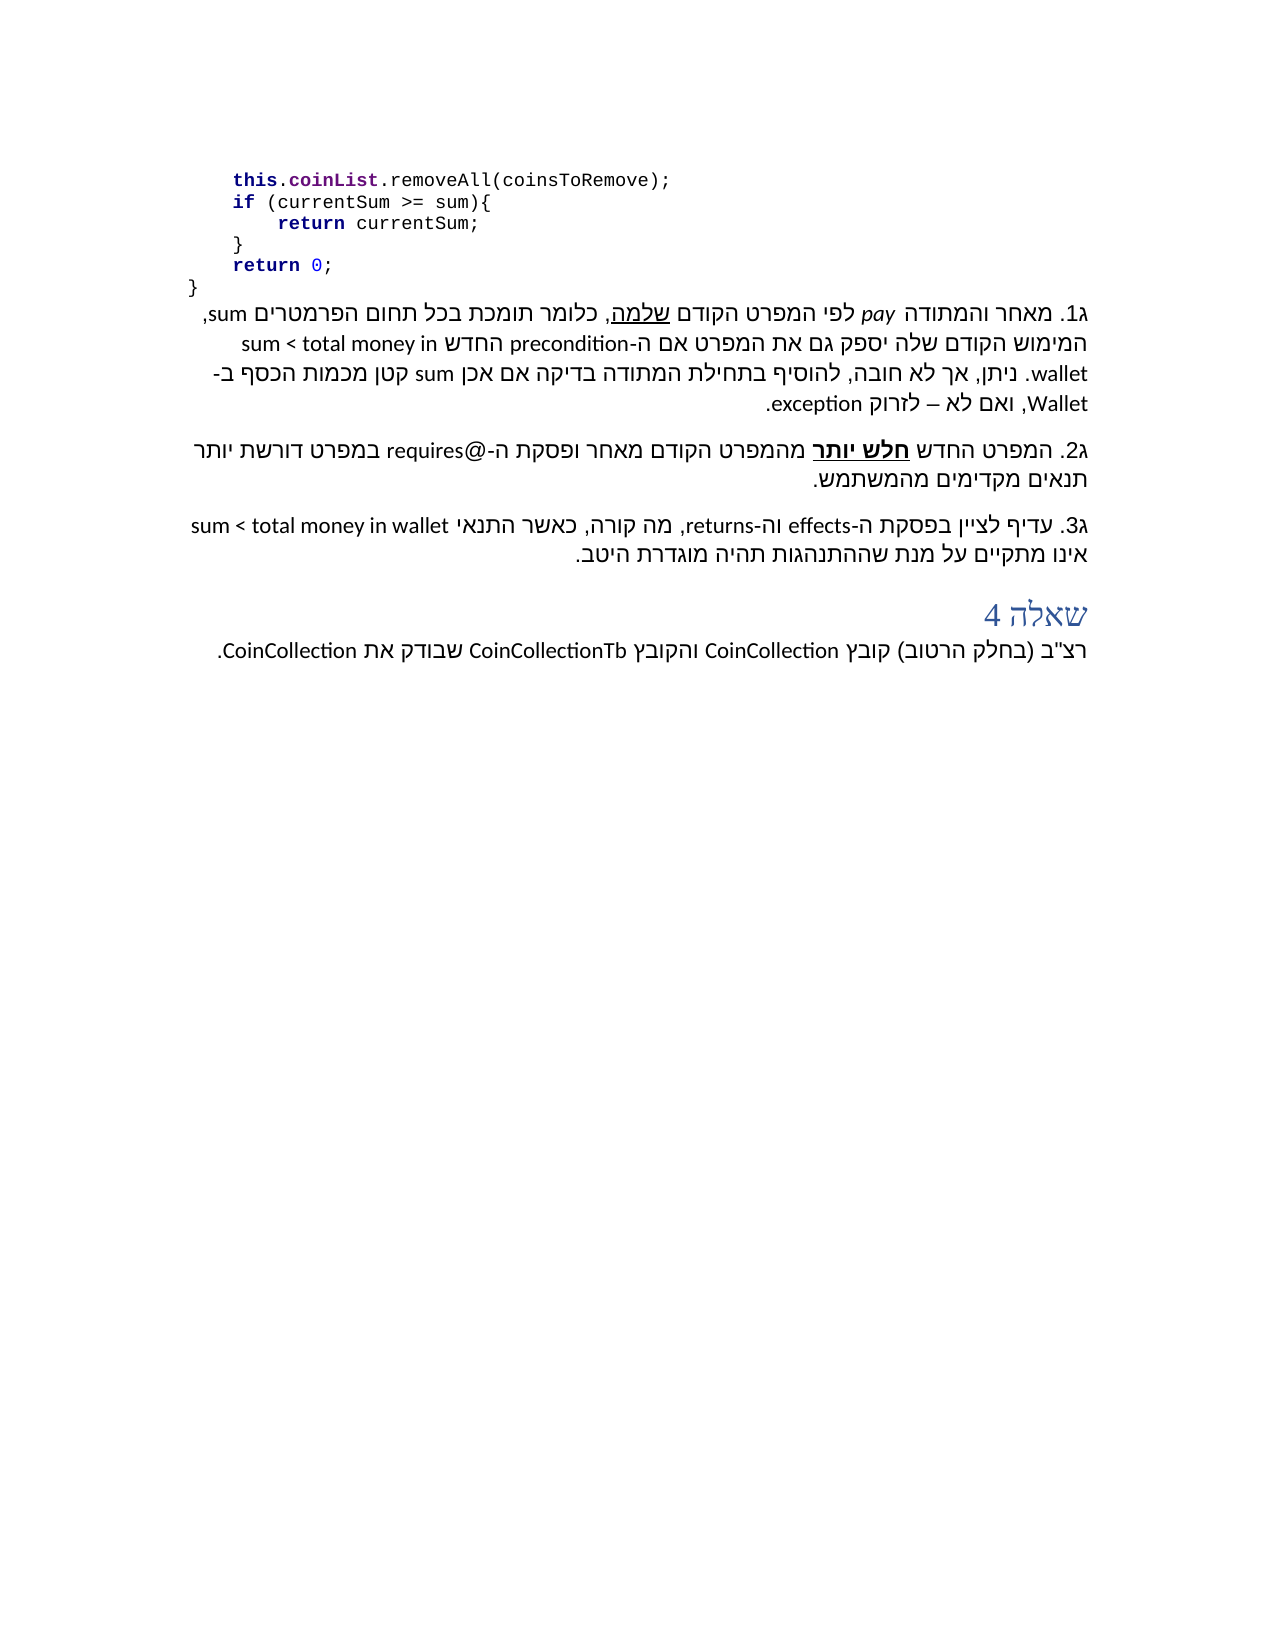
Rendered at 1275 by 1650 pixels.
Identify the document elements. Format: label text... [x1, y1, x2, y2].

text ג3. עדיף לציין בפסקת ה-effects וה-returns, מה קורה, כאשר התנאי sum < total money in wallet אינו מתקיים על מנת שההתנהגות תהיה מוגדרת היטב. [187, 511, 1088, 568]
text רצ"ב (בחלק הרטוב) קובץ CoinCollection והקובץ CoinCollectionTb שבודק את CoinCollection. [187, 636, 1087, 664]
subtitle שאלה 4 [187, 595, 1087, 633]
text ג2. המפרט החדש חלש יותר מהמפרט הקודם מאחר ופסקת ה-@requires במפרט דורשת יותר תנאים מקדימים מהמשתמש. [187, 436, 1088, 493]
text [187, 150, 1087, 299]
text ג1. מאחר והמתודה pay לפי המפרט הקודם שלמה, כלומר תומכת בכל תחום הפרמטרים sum, המימוש הקודם שלה יספק גם את המפרט אם ה-precondition החדש sum < total money in wallet. ניתן, אך לא חובה, להוסיף בתחילת המתודה בדיקה אם אכן sum קטן מכמות הכסף ב-Wallet, ואם לא – לזרוק exception. [187, 299, 1088, 417]
